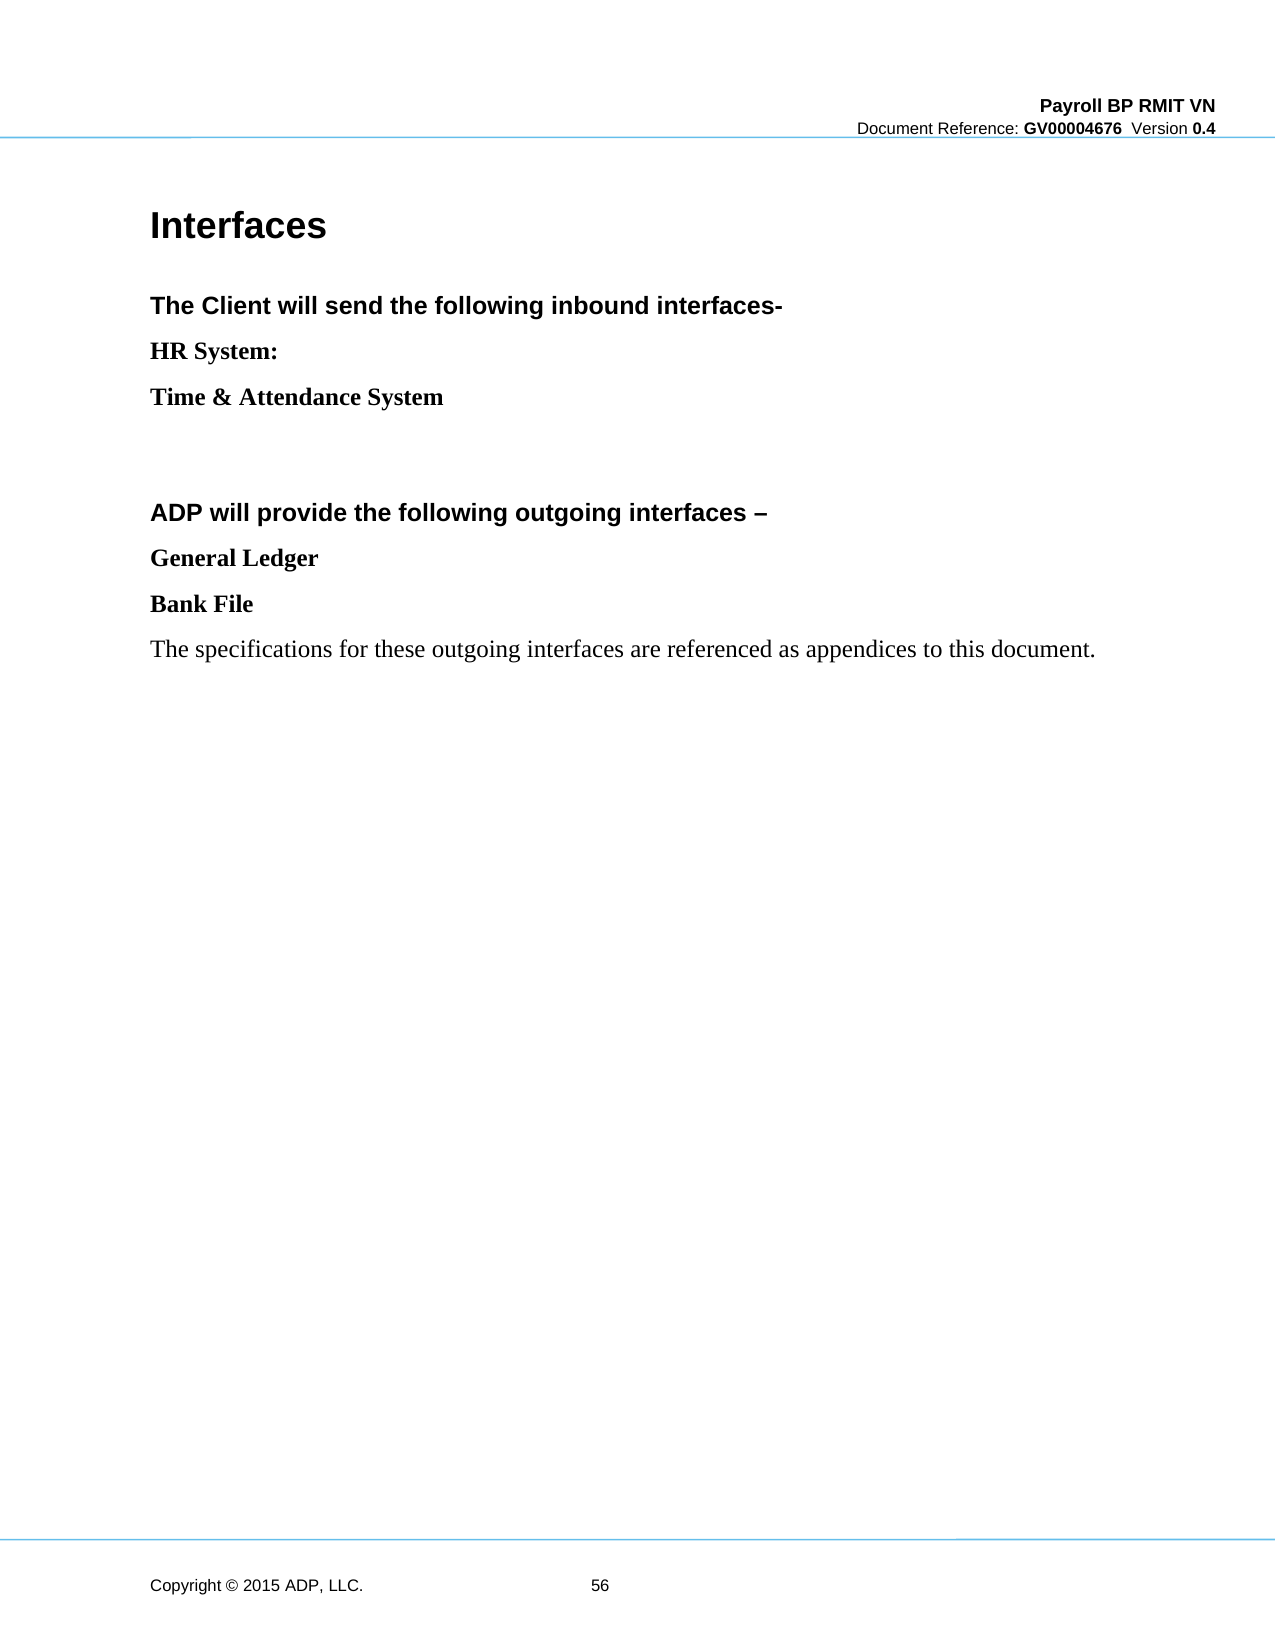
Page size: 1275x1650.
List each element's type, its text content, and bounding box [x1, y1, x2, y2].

text General Ledger [150, 543, 1125, 572]
text The specifications for these outgoing interfaces are referenced as appendices to this document. [150, 634, 1125, 663]
subtitle The Client will send the following inbound interfaces- [150, 291, 1125, 319]
text HR System: [150, 336, 1125, 365]
text Bank File [150, 589, 1125, 617]
subtitle Interfaces [150, 203, 1125, 247]
text Time & Attendance System [150, 382, 1125, 410]
subtitle ADP will provide the following outgoing interfaces – [150, 498, 1125, 526]
